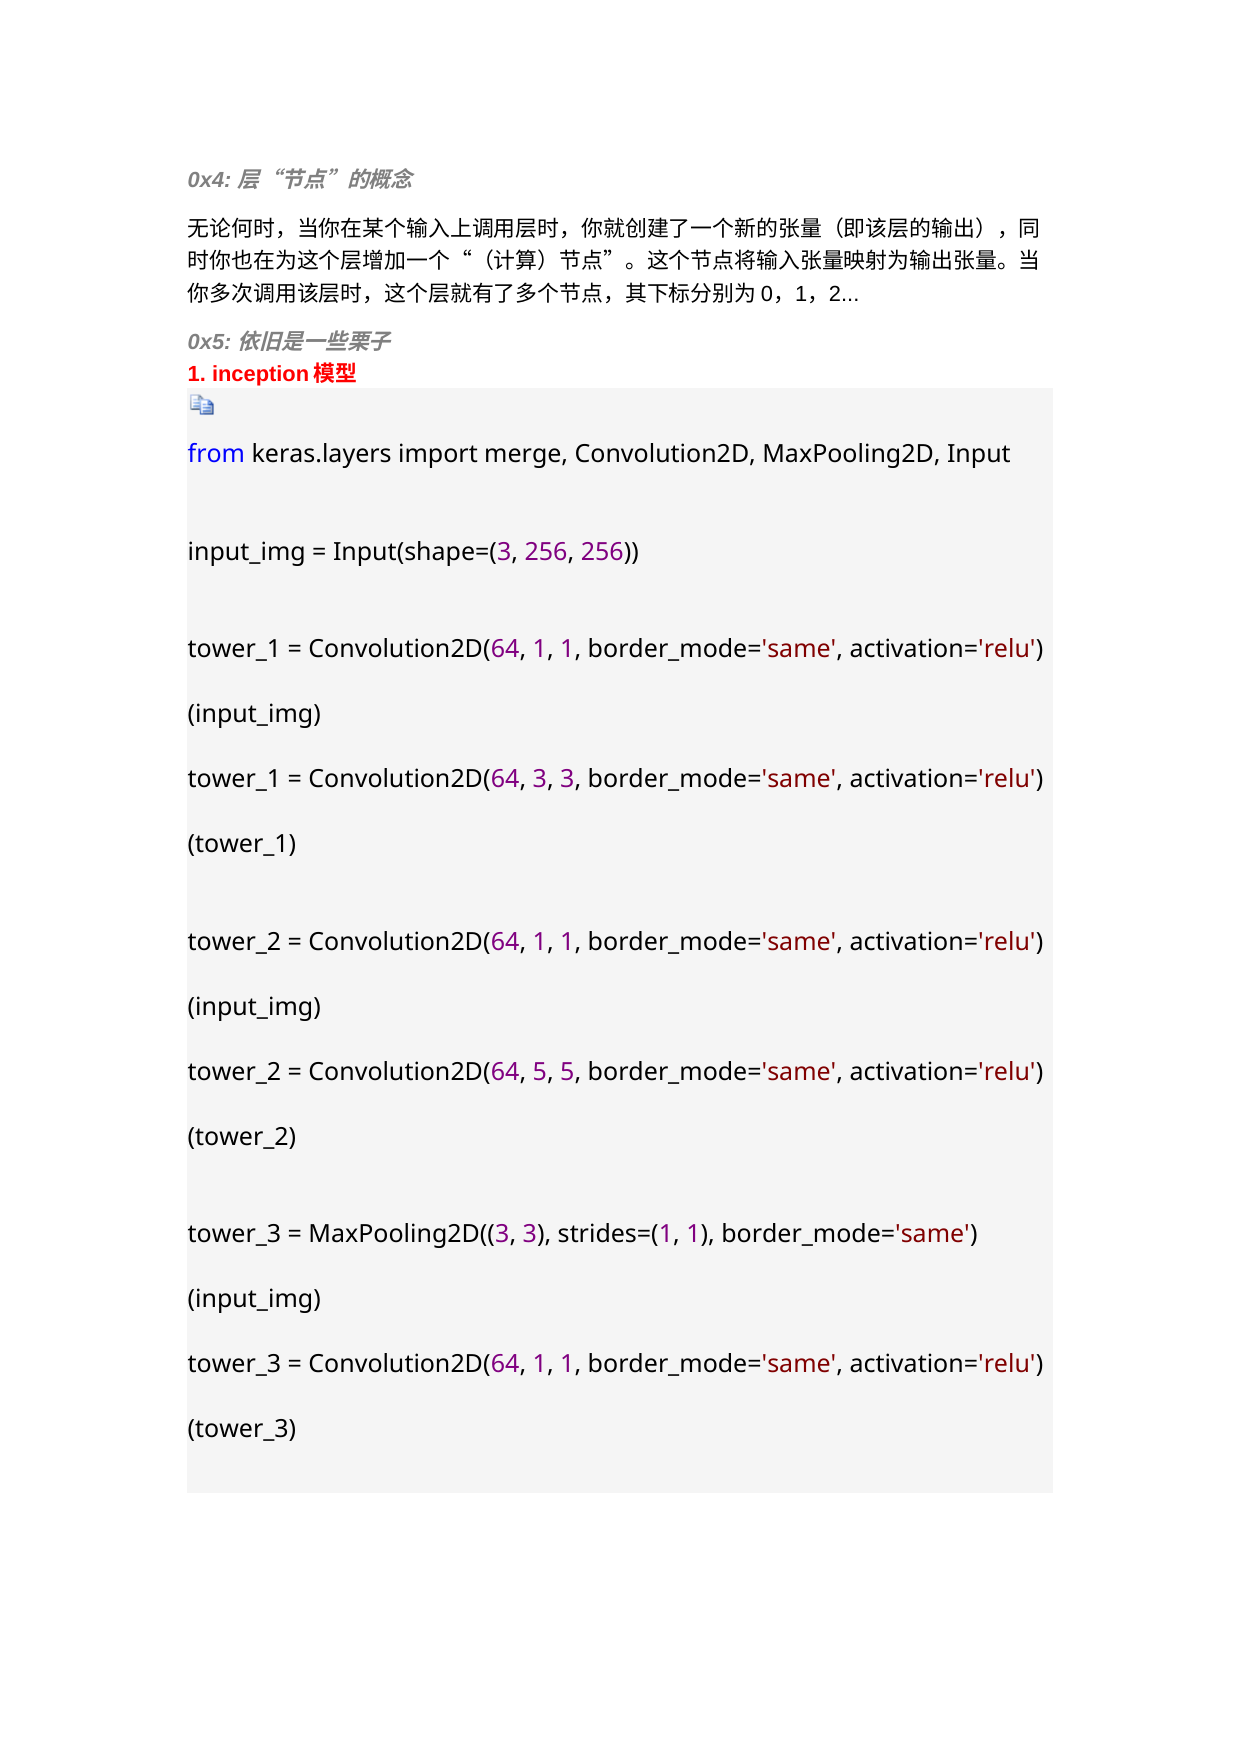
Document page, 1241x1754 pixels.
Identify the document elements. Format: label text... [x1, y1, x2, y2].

text 1. inception模型 [187, 356, 1053, 388]
text tower_2 = Convolution2D(64, 5, 5, border_mode='same', activation='relu')(tower_2) [187, 1038, 1053, 1168]
text 0x4: 层“节点”的概念 [187, 162, 1053, 194]
text 无论何时，当你在某个输入上调用层时，你就创建了一个新的张量（即该层的输出），同时你也在为这个层增加一个“（计算）节点”。这个节点将输入张量映射为输出张量。当你多次调用该层时，这个层就有了多个节点，其下标分别为0，1，2... [187, 210, 1053, 308]
text input_img = Input(shape=(3, 256, 256)) [187, 518, 1053, 583]
text tower_1 = Convolution2D(64, 1, 1, border_mode='same', activation='relu')(input_img) [187, 616, 1053, 746]
text 0x5: 依旧是一些栗子 [187, 323, 1053, 356]
text tower_3 = Convolution2D(64, 1, 1, border_mode='same', activation='relu')(tower_3) [187, 1331, 1053, 1461]
text tower_1 = Convolution2D(64, 3, 3, border_mode='same', activation='relu')(tower_1) [187, 746, 1053, 876]
text from keras.layers import merge, Convolution2D, MaxPooling2D, Input [187, 421, 1053, 486]
text tower_3 = MaxPooling2D((3, 3), strides=(1, 1), border_mode='same')(input_img) [187, 1201, 1053, 1331]
picture [187, 388, 219, 420]
text tower_2 = Convolution2D(64, 1, 1, border_mode='same', activation='relu')(input_img) [187, 908, 1053, 1038]
